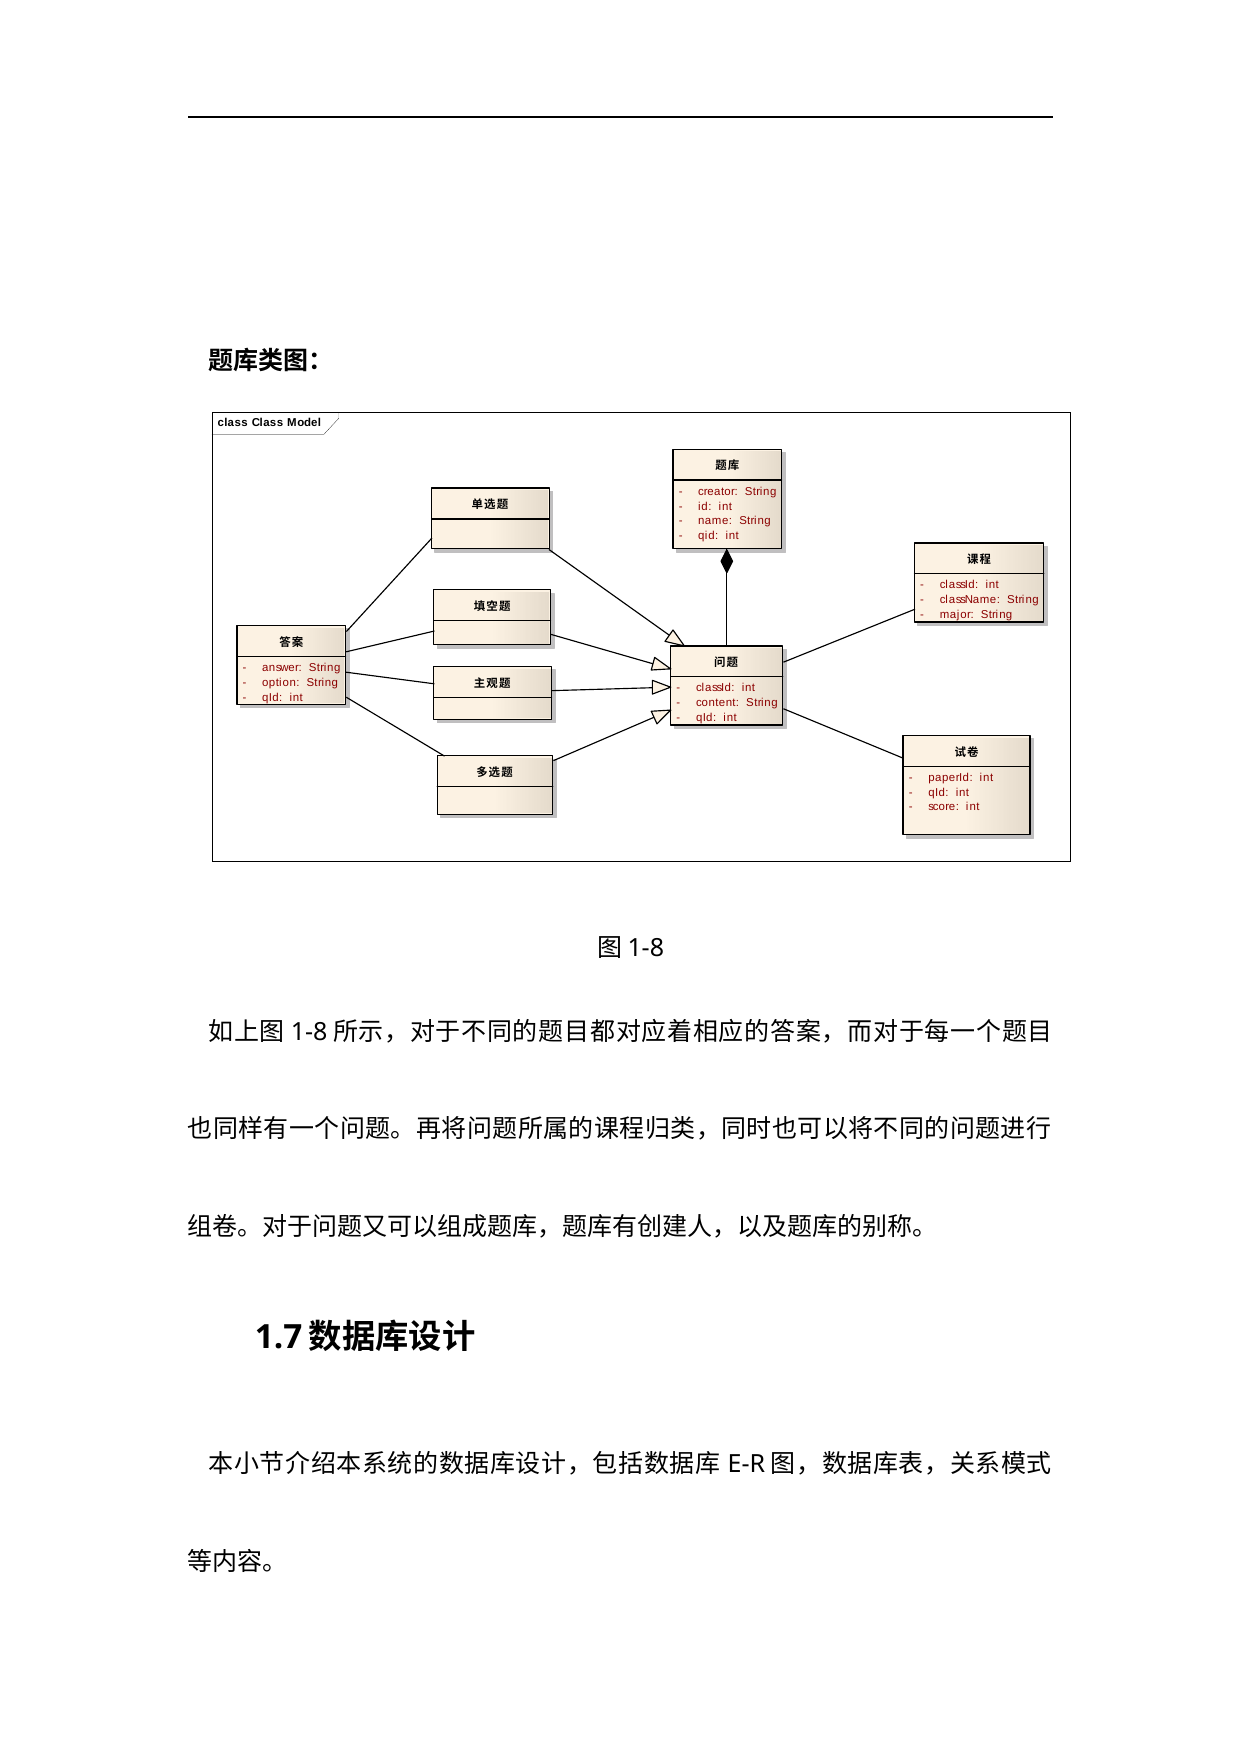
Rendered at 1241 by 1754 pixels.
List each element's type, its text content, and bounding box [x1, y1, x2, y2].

text 题库类图： [187, 326, 1053, 391]
text 图1-8 [187, 913, 1053, 978]
text 本小节介绍本系统的数据库设计，包括数据库E-R图，数据库表，关系模式等内容。 [187, 1429, 1053, 1592]
subtitle 1.7数据库设计 [187, 1302, 1053, 1367]
text 如上图1-8所示，对于不同的题目都对应着相应的答案，而对于每一个题目也同样有一个问题。再将问题所属的课程归类，同时也可以将不同的问题进行组卷。对于问题又可以组成题库，题库有创建人，以及题库的别称。 [187, 997, 1053, 1257]
